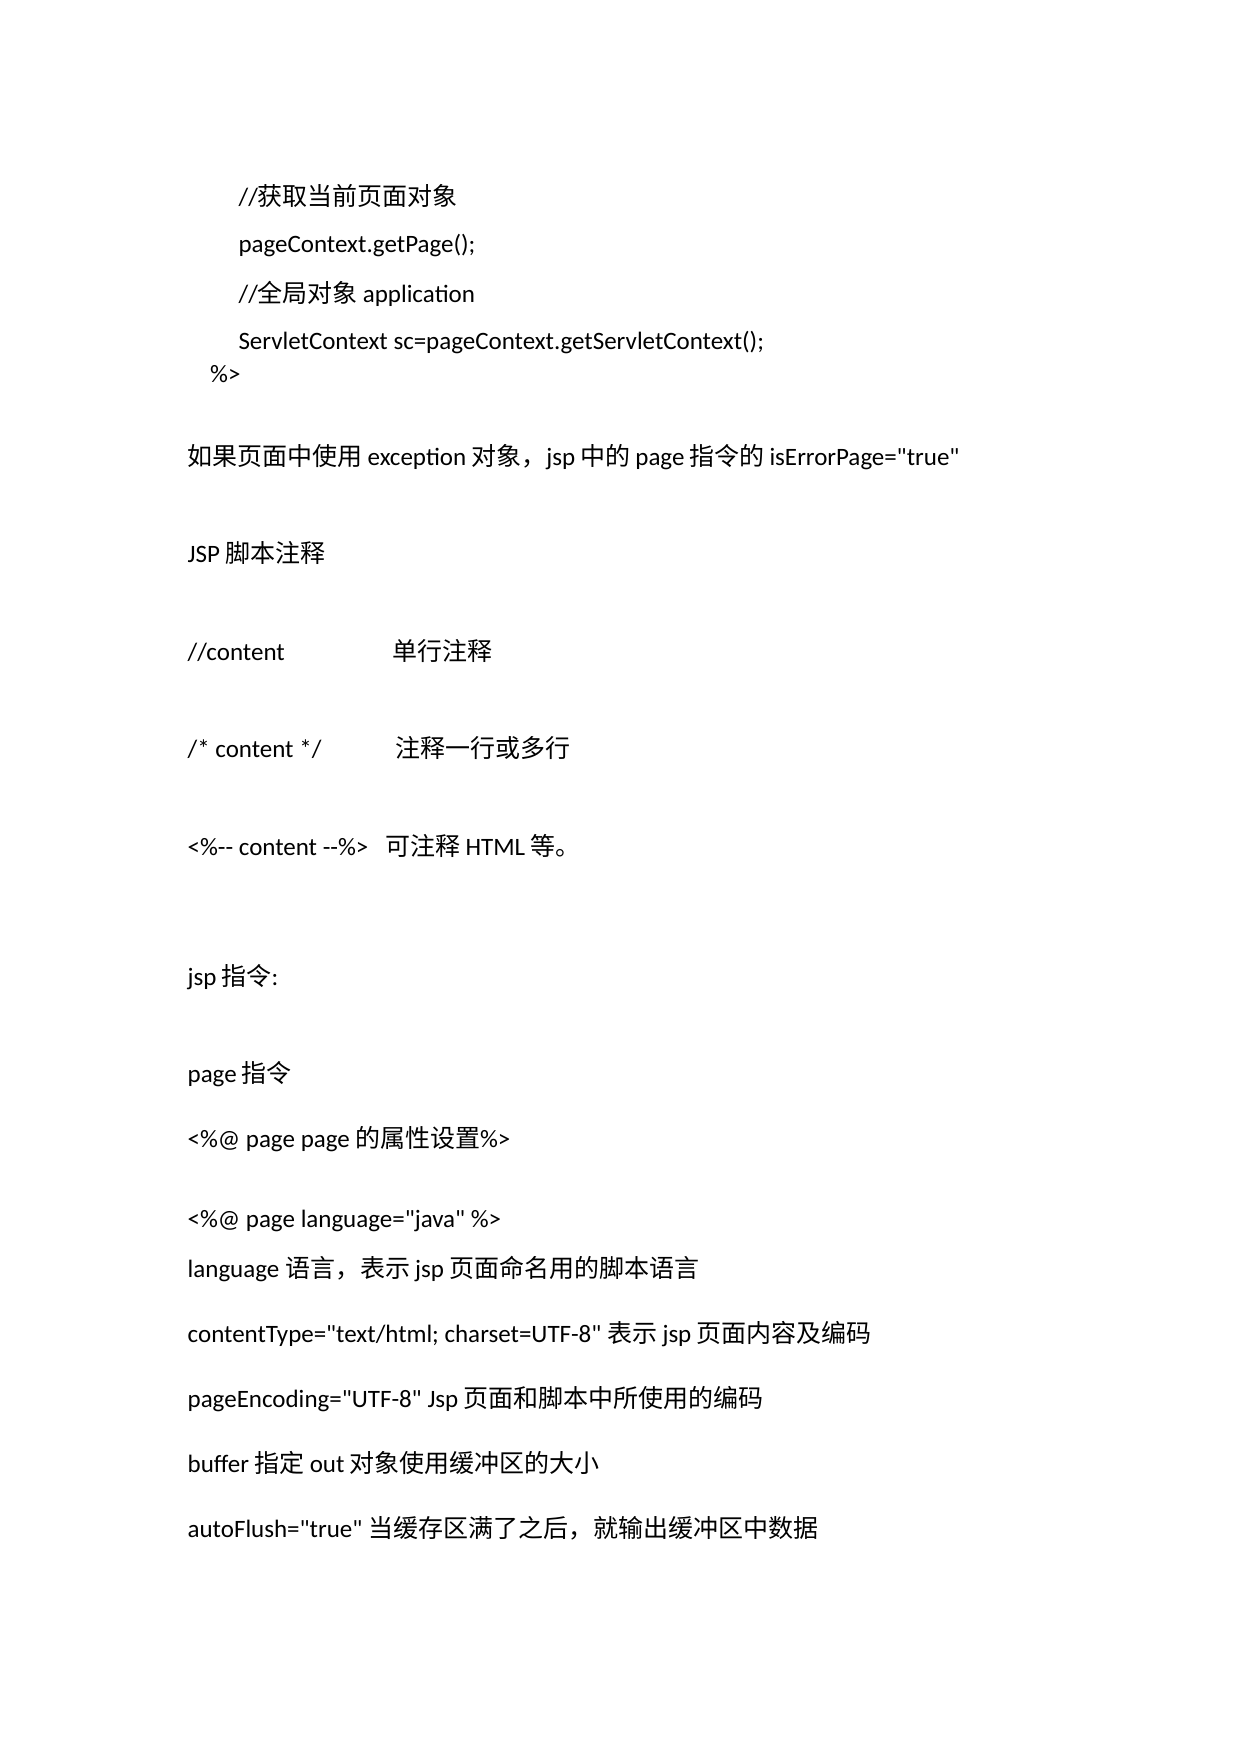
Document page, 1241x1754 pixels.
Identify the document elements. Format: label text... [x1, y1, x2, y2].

text //获取当前页面对象 [187, 162, 1053, 227]
text <%@ page page的属性设置%> [187, 1104, 1053, 1169]
text pageEncoding="UTF-8" Jsp页面和脚本中所使用的编码 [187, 1364, 1053, 1429]
text %> [187, 357, 1053, 389]
text <%-- content --%> 可注释HTML等。 [187, 812, 1053, 877]
text language 语言，表示jsp页面命名用的脚本语言 [187, 1234, 1053, 1299]
text //全局对象application [187, 259, 1053, 324]
text ServletContext sc=pageContext.getServletContext(); [187, 324, 1053, 357]
text pageContext.getPage(); [187, 227, 1053, 259]
text autoFlush="true" 当缓存区满了之后，就输出缓冲区中数据 [187, 1494, 1053, 1559]
text buffer 指定out对象使用缓冲区的大小 [187, 1429, 1053, 1494]
text JSP脚本注释 [187, 519, 1053, 584]
text <%@ page language="java" %> [187, 1202, 1053, 1234]
text /* content */ 注释一行或多行 [187, 714, 1053, 779]
text 如果页面中使用exception对象，jsp中的page指令的isErrorPage="true" [187, 422, 1053, 487]
text contentType="text/html; charset=UTF-8" 表示jsp页面内容及编码 [187, 1299, 1053, 1364]
text page指令 [187, 1039, 1053, 1104]
text //content 单行注释 [187, 617, 1053, 682]
text jsp指令: [187, 942, 1053, 1007]
